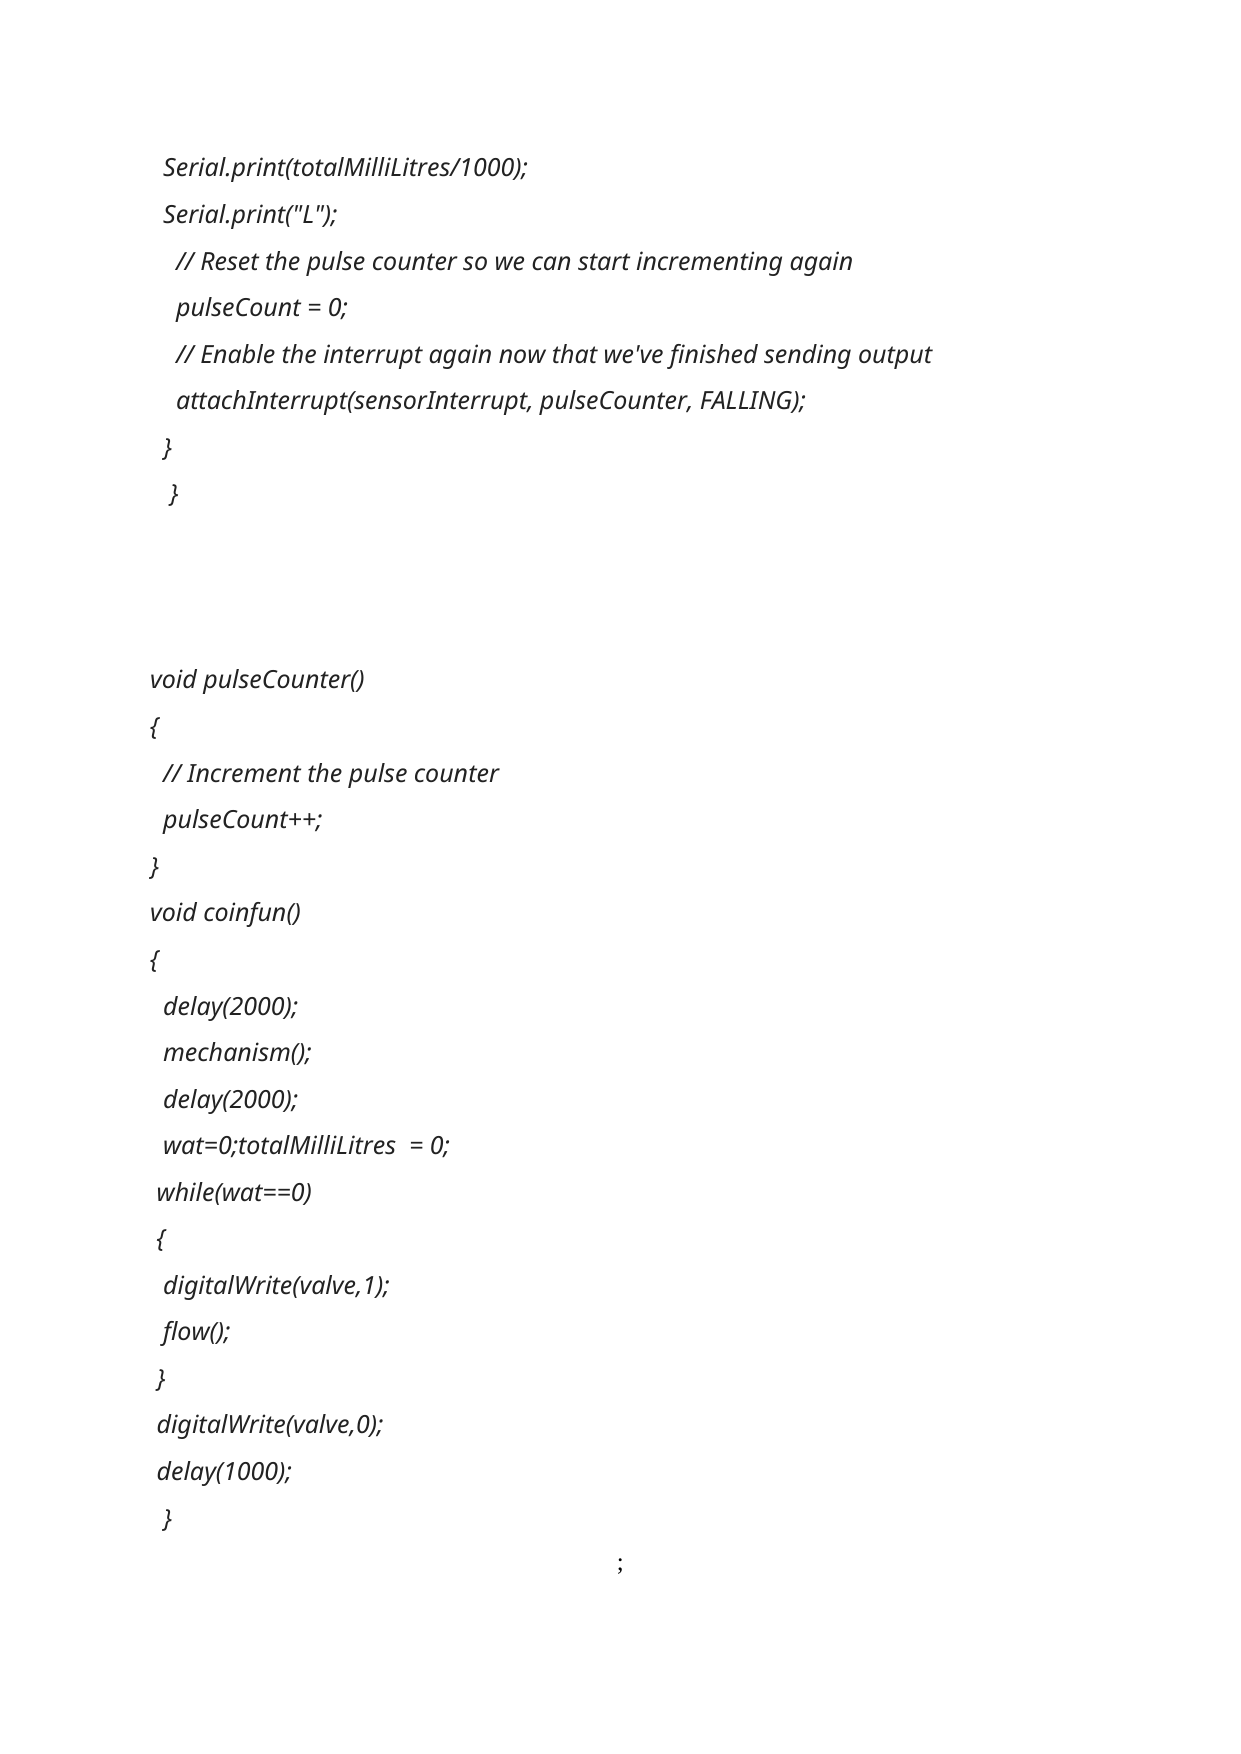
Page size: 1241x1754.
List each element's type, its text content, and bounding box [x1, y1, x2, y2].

text flow(); [150, 1314, 1090, 1348]
text pulseCount++; [150, 802, 1090, 836]
text // Reset the pulse counter so we can start incrementing again [150, 243, 1090, 277]
text } [150, 848, 1090, 882]
text delay(1000); [150, 1454, 1090, 1488]
text { [150, 709, 1090, 743]
text // Enable the interrupt again now that we've finished sending output [150, 336, 1090, 370]
text } [150, 429, 1090, 463]
text pulseCount = 0; [150, 290, 1090, 324]
text delay(2000); [150, 1081, 1090, 1115]
text void coinfun() [150, 895, 1090, 929]
text ; [150, 1547, 1090, 1576]
text attachInterrupt(sensorInterrupt, pulseCounter, FALLING); [150, 383, 1090, 417]
text wat=0;totalMilliLitres = 0; [150, 1128, 1090, 1162]
text mechanism(); [150, 1035, 1090, 1069]
text } [150, 476, 1090, 510]
text { [150, 1221, 1090, 1255]
text while(wat==0) [150, 1174, 1090, 1208]
text Serial.print("L"); [150, 197, 1090, 231]
text void pulseCounter() [150, 662, 1090, 696]
text } [150, 1361, 1090, 1395]
text // Increment the pulse counter [150, 755, 1090, 789]
text digitalWrite(valve,1); [150, 1267, 1090, 1302]
text { [150, 942, 1090, 976]
text digitalWrite(valve,0); [150, 1407, 1090, 1441]
text Serial.print(totalMilliLitres/1000); [150, 150, 1090, 184]
text delay(2000); [150, 988, 1090, 1022]
text } [150, 1500, 1090, 1534]
